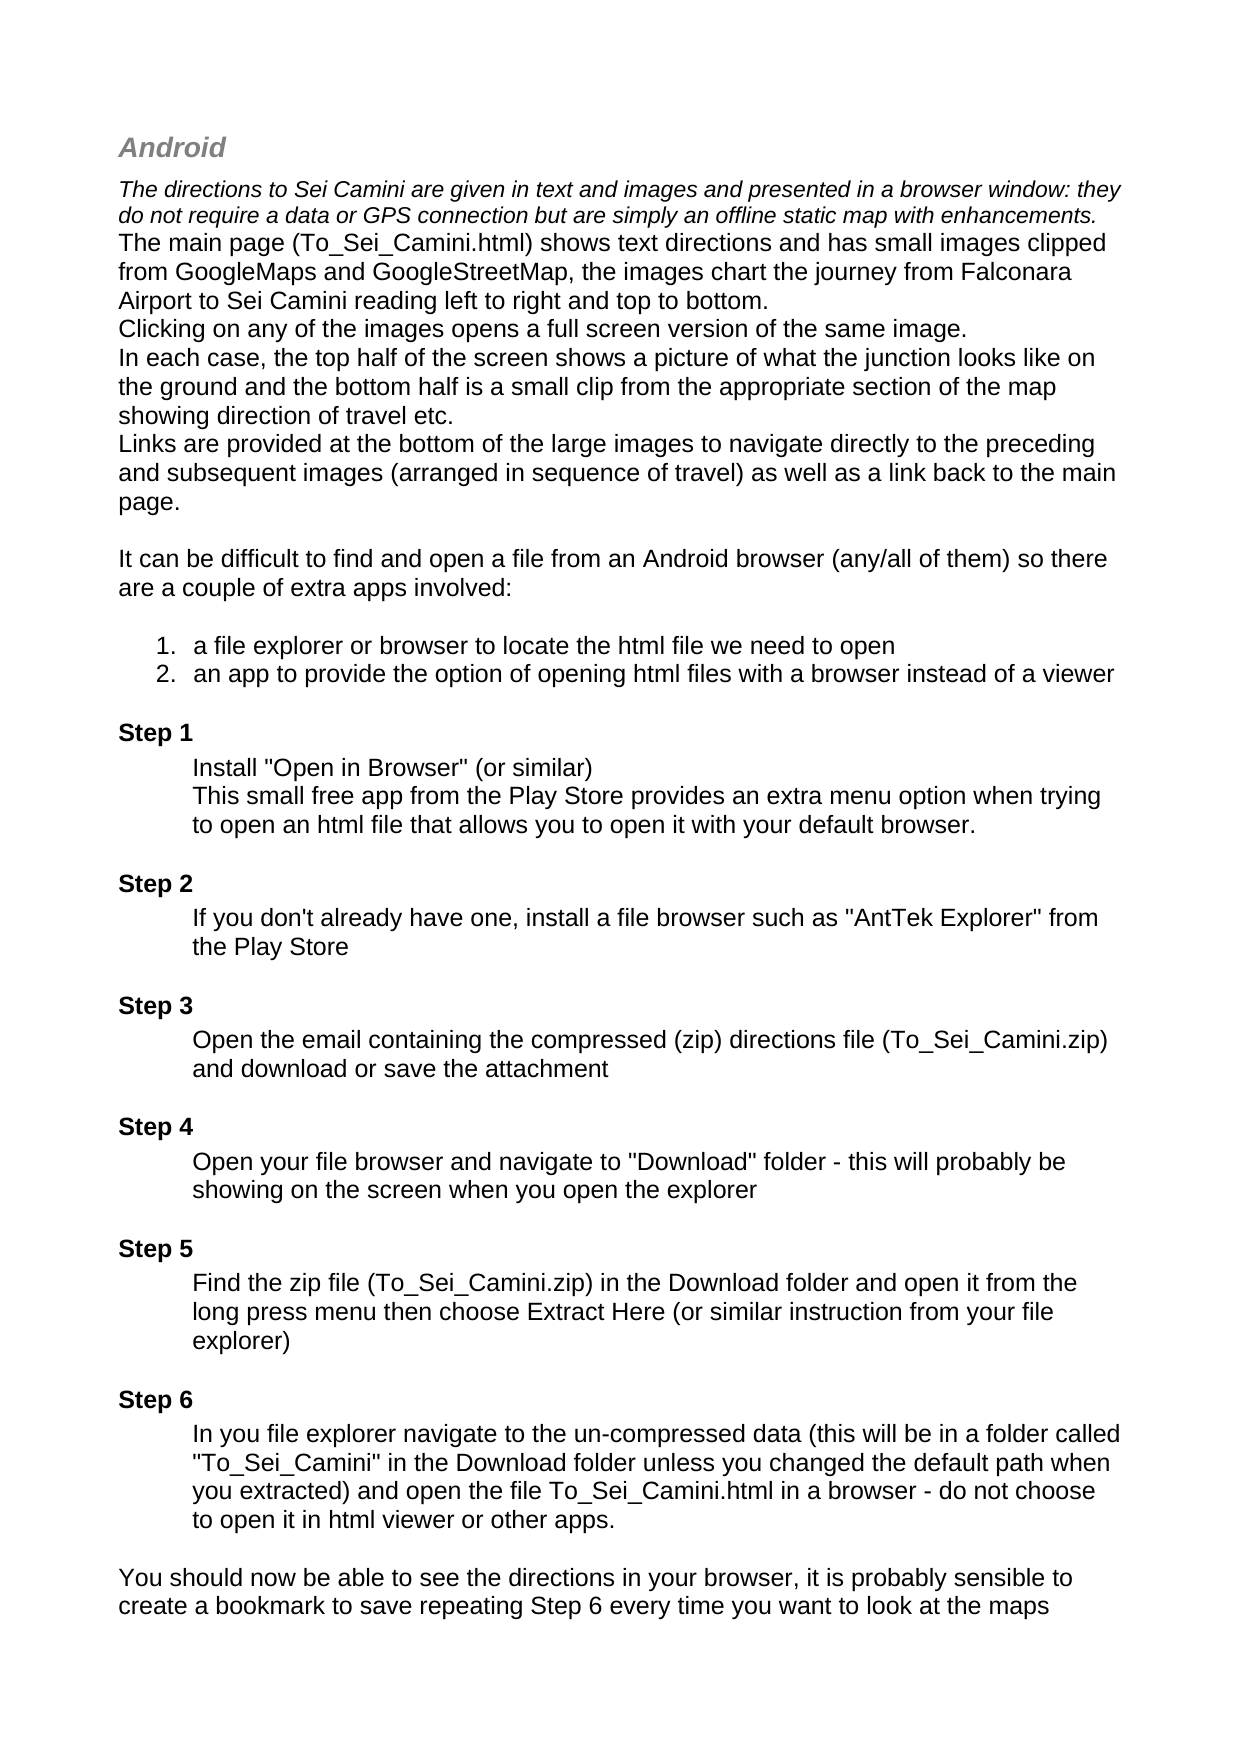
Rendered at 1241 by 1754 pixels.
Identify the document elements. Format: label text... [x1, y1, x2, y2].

text Open the email containing the compressed (zip) directions file (To_Sei_Camini.zip) and download or save the attachment [192, 1025, 1122, 1082]
subtitle Step 3 [118, 995, 1122, 1019]
subtitle Step 1 [118, 723, 1122, 747]
text The directions to Sei Camini are given in text and images and presented in a browser window: they do not require a data or GPS connection but are simply an offline static map with enhancements. [118, 176, 1122, 228]
text Find the zip file (To_Sei_Camini.zip) in the Download folder and open it from the long press menu then choose Extract Here (or similar instruction from your file explorer) [192, 1268, 1122, 1354]
text It can be difficult to find and open a file from an Android browser (any/all of them) so there are a couple of extra apps involved: [118, 544, 1122, 602]
text This small free app from the Play Store provides an extra menu option when trying to open an html file that allows you to open it with your default browser. [192, 781, 1122, 839]
text Open your file browser and navigate to "Download" folder - this will probably be showing on the screen when you open the explorer [192, 1147, 1122, 1204]
subtitle Step 4 [118, 1117, 1122, 1141]
list an app to provide the option of opening html files with a browser instead of a viewer [156, 659, 1122, 688]
subtitle Android [118, 131, 1122, 163]
list a file explorer or browser to locate the html file we need to open [156, 631, 1122, 659]
text Links are provided at the bottom of the large images to navigate directly to the preceding and subsequent images (arranged in sequence of travel) as well as a link back to the main page. [118, 429, 1122, 516]
text Clicking on any of the images opens a full screen version of the same image. [118, 314, 1122, 343]
text Install "Open in Browser" (or similar) [192, 752, 1122, 781]
subtitle Step 5 [118, 1239, 1122, 1262]
text The main page (To_Sei_Camini.html) shows text directions and has small images clipped from GoogleMaps and GoogleStreetMap, the images chart the journey from Falconara Airport to Sei Camini reading left to right and top to bottom. [118, 228, 1122, 314]
text If you don't already have one, install a file browser such as "AntTek Explorer" from the Play Store [192, 903, 1122, 961]
text You should now be able to see the directions in your browser, it is probably sensible to create a bookmark to save repeating Step 6 every time you want to look at the maps [118, 1563, 1122, 1620]
text In each case, the top half of the screen shows a picture of what the junction looks like on the ground and the bottom half is a small clip from the appropriate section of the map showing direction of travel etc. [118, 343, 1122, 429]
subtitle Step 2 [118, 873, 1122, 897]
subtitle Step 6 [118, 1389, 1122, 1413]
text In you file explorer navigate to the un-compressed data (this will be in a folder called "To_Sei_Camini" in the Download folder unless you changed the default path when you extracted) and open the file To_Sei_Camini.html in a browser - do not choose to open it in html viewer or other apps. [192, 1419, 1122, 1534]
